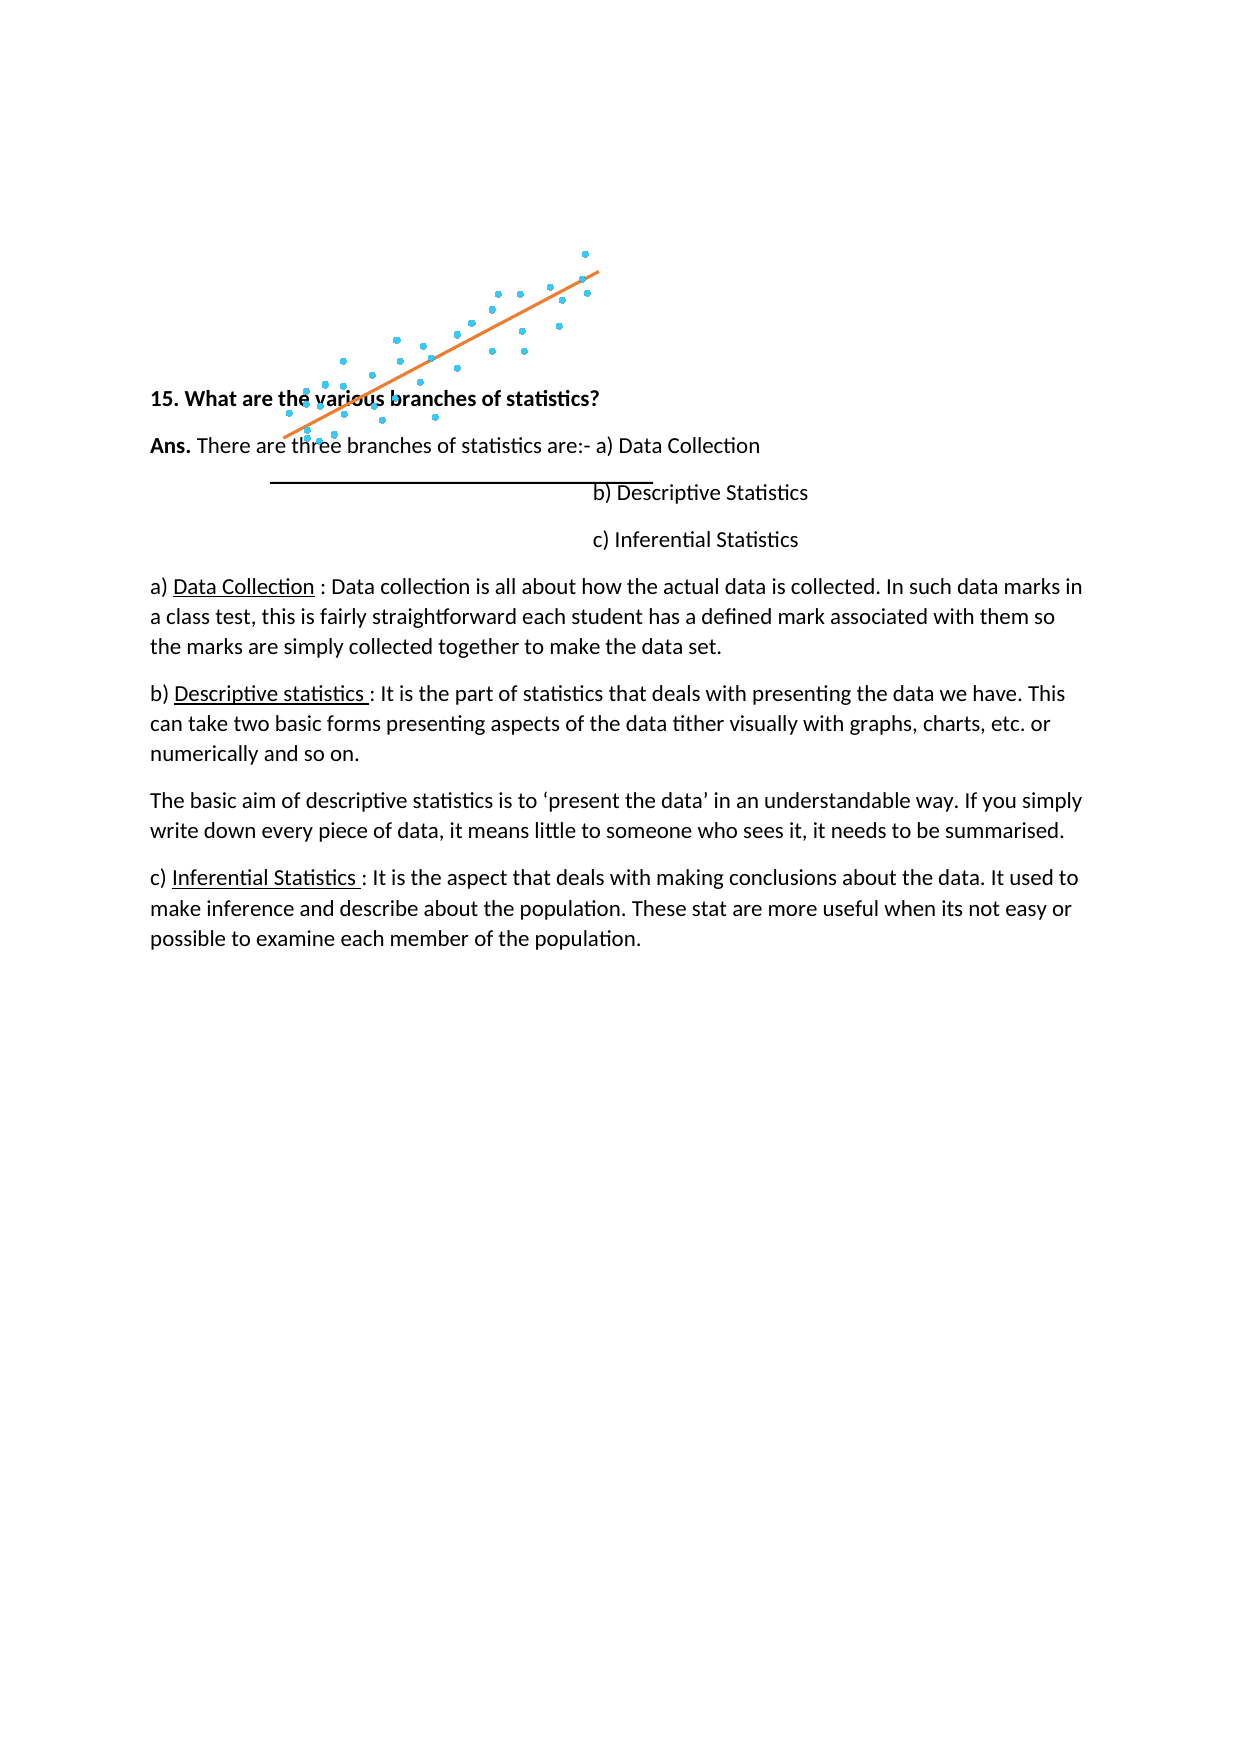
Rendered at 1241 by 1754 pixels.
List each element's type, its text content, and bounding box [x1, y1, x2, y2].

text 15. What are the various branches of statistics? [150, 384, 380, 412]
picture [517, 291, 524, 298]
picture [341, 411, 348, 418]
picture [489, 306, 496, 314]
picture [489, 348, 496, 355]
text The basic aim of descriptive statistics is to ‘present the data’ in an understandable way. If you simply write down every piece of data, it means little to someone who sees it, it needs to be summarised. [150, 786, 1090, 845]
picture [420, 343, 427, 350]
picture [303, 388, 310, 395]
picture [331, 431, 338, 439]
picture [519, 328, 526, 335]
picture [428, 355, 435, 362]
picture [579, 276, 586, 283]
text b) Descriptive statistics : It is the part of statistics that deals with presenting the data we have. This can take two basic forms presenting aspects of the data tither visually with graphs, charts, etc. or numerically and so on. [150, 679, 1090, 768]
picture [304, 435, 311, 442]
picture [317, 403, 324, 410]
picture [521, 348, 528, 355]
picture [340, 358, 347, 365]
picture [582, 251, 589, 258]
picture [454, 331, 461, 339]
picture [316, 438, 323, 445]
picture [547, 284, 554, 291]
text c) Inferential Statistics : It is the aspect that deals with making conclusions about the data. It used to make inference and describe about the population. These stat are more useful when its not easy or possible to examine each member of the population. [150, 863, 1090, 952]
picture [369, 372, 376, 379]
picture [559, 297, 566, 304]
text b) Descriptive Statistics [150, 478, 1090, 506]
text Ans. There are three branches of statistics are:- a) Data Collection [150, 431, 1090, 459]
text 15. What are the various branches of statistics? [339, 384, 1090, 412]
picture [379, 417, 386, 424]
picture [417, 379, 424, 386]
picture [468, 320, 476, 327]
picture [371, 403, 378, 410]
picture [304, 427, 311, 434]
picture [495, 291, 502, 298]
picture [432, 414, 439, 421]
picture [340, 383, 347, 390]
picture [286, 410, 293, 417]
picture [322, 381, 329, 389]
picture [584, 290, 591, 297]
text c) Inferential Statistics [150, 525, 1090, 553]
picture [556, 323, 563, 330]
picture [303, 401, 310, 408]
picture [393, 337, 401, 344]
picture [454, 365, 461, 372]
text a) Data Collection : Data collection is all about how the actual data is collected. In such data marks in a class test, this is fairly straightforward each student has a defined mark associated with them so the marks are simply collected together to make the data set. [150, 572, 1090, 660]
picture [397, 358, 404, 365]
picture [392, 395, 399, 402]
